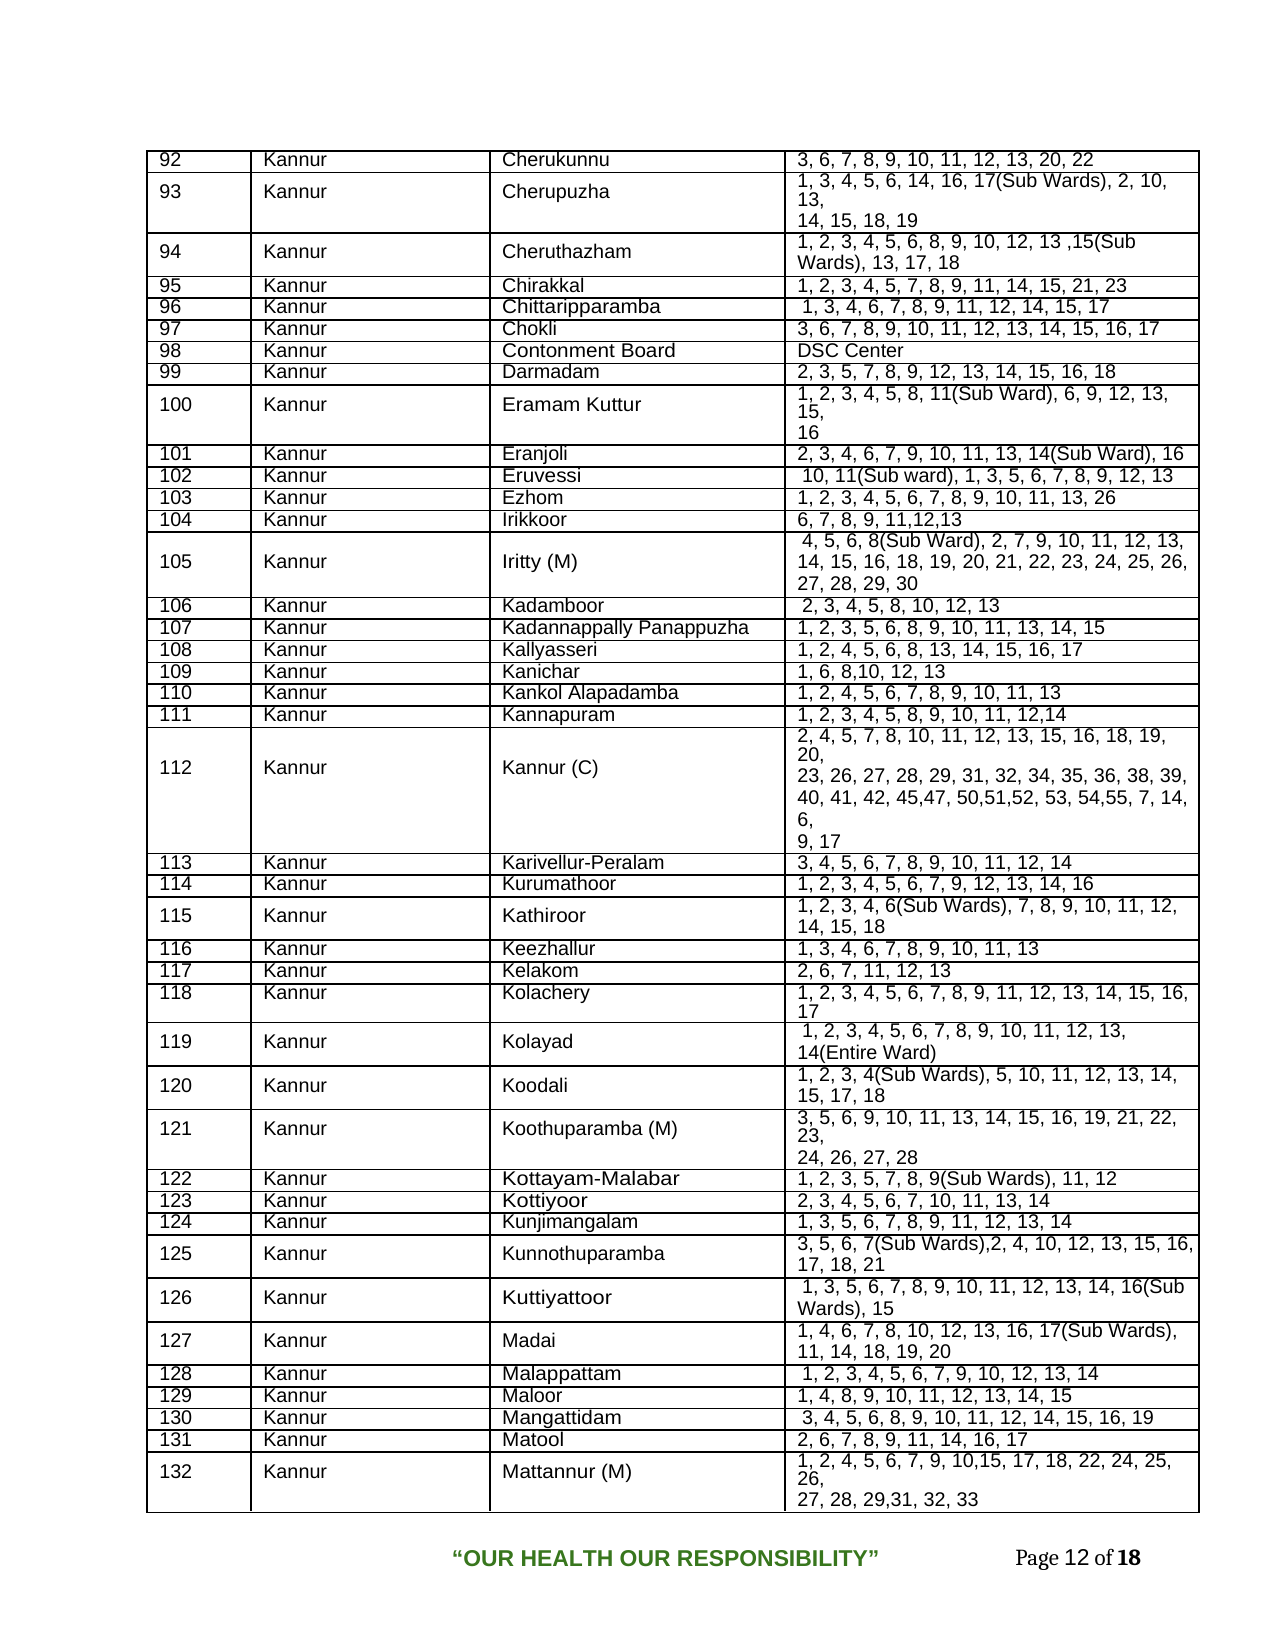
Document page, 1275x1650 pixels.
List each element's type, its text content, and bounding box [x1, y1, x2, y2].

table_cell 1, 3, 4, 6, 7, 8, 9, 10, 11, 13 [786, 941, 1198, 961]
table_cell Kannur [252, 985, 489, 1022]
table_cell Kannur [252, 941, 489, 961]
table_cell 2, 3, 5, 7, 8, 9, 12, 13, 14, 15, 16, 18 [786, 364, 1198, 384]
table_cell Kannur [252, 364, 489, 384]
table_cell 110 [148, 685, 250, 705]
table_cell Eruvessi [491, 468, 784, 488]
table_cell 1, 4, 8, 9, 10, 11, 12, 13, 14, 15 [786, 1388, 1198, 1408]
table_cell Kanichar [491, 663, 784, 683]
table_cell Kallyasseri [491, 641, 784, 662]
table_cell 1, 2, 3, 4, 5, 6, 7, 9, 12, 13, 14, 16 [786, 876, 1198, 896]
table_cell 105 [148, 533, 250, 596]
table_cell Kannur [252, 898, 489, 939]
table_cell 93 [148, 173, 250, 232]
table_cell 1, 2, 3, 4, 5, 8, 9, 10, 11, 12,14 [786, 707, 1198, 727]
table_header Kannur [252, 152, 489, 172]
table_cell Kannur [252, 685, 489, 705]
table_cell Kannur [252, 1067, 489, 1108]
table_cell 6, 7, 8, 9, 11,12,13 [786, 511, 1198, 531]
table_cell 106 [148, 598, 250, 618]
table_cell Kannur [252, 854, 489, 874]
table_cell Kannur [252, 533, 489, 596]
table_cell 3, 4, 5, 6, 8, 9, 10, 11, 12, 14, 15, 16, 19 [786, 1409, 1198, 1429]
table_cell DSC Center [786, 342, 1198, 362]
table_cell 129 [148, 1388, 250, 1408]
table_cell 117 [148, 963, 250, 983]
table_cell Kannur [252, 1110, 489, 1169]
table_cell 95 [148, 277, 250, 297]
table_cell 1, 6, 8,10, 12, 13 [786, 663, 1198, 683]
table_cell 113 [148, 854, 250, 874]
table_cell 103 [148, 489, 250, 509]
table_cell 121 [148, 1110, 250, 1169]
table_header Cherukunnu [491, 152, 784, 172]
table_cell Kannur [252, 1323, 489, 1364]
table_cell Kannur [252, 663, 489, 683]
table_cell Kannur [252, 321, 489, 341]
table_cell 2, 6, 7, 11, 12, 13 [786, 963, 1198, 983]
table_cell 1, 2, 3, 4, 5, 6, 7, 8, 9, 10, 11, 12, 13, 14(Entire Ward) [786, 1023, 1198, 1065]
table_cell Darmadam [491, 364, 784, 384]
table_cell 123 [148, 1192, 250, 1212]
table_cell 107 [148, 620, 250, 640]
table_cell Mangattidam [491, 1409, 784, 1429]
table_cell Karivellur-Peralam [491, 854, 784, 874]
table_cell Kannur [252, 1279, 489, 1321]
table_cell 1, 3, 5, 6, 7, 8, 9, 10, 11, 12, 13, 14, 16(Sub Wards), 15 [786, 1279, 1198, 1321]
table_cell Ezhom [491, 489, 784, 509]
table_cell 1, 4, 6, 7, 8, 10, 12, 13, 16, 17(Sub Wards), 11, 14, 18, 19, 20 [786, 1323, 1198, 1364]
table_cell Kannur [252, 1453, 489, 1511]
table_cell 118 [148, 985, 250, 1022]
table_cell 1, 2, 4, 5, 6, 8, 13, 14, 15, 16, 17 [786, 641, 1198, 662]
table_cell 94 [148, 234, 250, 276]
table_cell 2, 6, 7, 8, 9, 11, 14, 16, 17 [786, 1431, 1198, 1451]
table_cell Kannur [252, 1023, 489, 1065]
table_cell 10, 11(Sub ward), 1, 3, 5, 6, 7, 8, 9, 12, 13 [786, 468, 1198, 488]
table_cell Kannur [252, 489, 489, 509]
table_cell 4, 5, 6, 8(Sub Ward), 2, 7, 9, 10, 11, 12, 13, 14, 15, 16, 18, 19, 20, 21, 22, 23, 24, 25, 26, 27, 28, 29, 30 [786, 533, 1198, 596]
table_cell Cherupuzha [491, 173, 784, 232]
table_cell 2, 3, 4, 5, 8, 10, 12, 13 [786, 598, 1198, 618]
table_cell Kannur [252, 299, 489, 319]
table_cell 96 [148, 299, 250, 319]
table_cell 125 [148, 1236, 250, 1277]
table_cell Kunjimangalam [491, 1214, 784, 1234]
table_cell 3, 5, 6, 9, 10, 11, 13, 14, 15, 16, 19, 21, 22, 23, 24, 26, 27, 28 [786, 1110, 1198, 1169]
table_cell Kannur [252, 620, 489, 640]
table_cell Kurumathoor [491, 876, 784, 896]
table_cell Kuttiyattoor [491, 1279, 784, 1321]
table_cell 104 [148, 511, 250, 531]
table_cell Kolayad [491, 1023, 784, 1065]
table_cell 102 [148, 468, 250, 488]
table_cell Chirakkal [491, 277, 784, 297]
table_cell 115 [148, 898, 250, 939]
table_cell Kottayam-Malabar [491, 1170, 784, 1191]
table_cell Kannur [252, 876, 489, 896]
table_cell Kannur [252, 1236, 489, 1277]
table_cell 2, 3, 4, 6, 7, 9, 10, 11, 13, 14(Sub Ward), 16 [786, 446, 1198, 466]
table_cell 1, 2, 3, 4, 5, 8, 11(Sub Ward), 6, 9, 12, 13, 15, 16 [786, 386, 1198, 444]
table_cell Kannur [252, 511, 489, 531]
table_cell Kankol Alapadamba [491, 685, 784, 705]
table_cell Kannur [252, 1214, 489, 1234]
table_cell Iritty (M) [491, 533, 784, 596]
table_cell Kannur [252, 728, 489, 853]
table_cell 1, 2, 3, 4, 5, 6, 7, 8, 9, 10, 11, 13, 26 [786, 489, 1198, 509]
table_cell 114 [148, 876, 250, 896]
table_cell Kannur [252, 1170, 489, 1191]
table_cell Eramam Kuttur [491, 386, 784, 444]
table_cell Kannur [252, 707, 489, 727]
table_cell Chittaripparamba [491, 299, 784, 319]
table_cell 124 [148, 1214, 250, 1234]
table_cell Kottiyoor [491, 1192, 784, 1212]
table_cell 119 [148, 1023, 250, 1065]
table_header 92 [148, 152, 250, 172]
table_cell Maloor [491, 1388, 784, 1408]
table_cell 1, 3, 4, 6, 7, 8, 9, 11, 12, 14, 15, 17 [786, 299, 1198, 319]
table_cell 131 [148, 1431, 250, 1451]
table_cell 112 [148, 728, 250, 853]
table_cell Kannur [252, 234, 489, 276]
table_cell Contonment Board [491, 342, 784, 362]
table_cell Kannur [252, 173, 489, 232]
table_cell 99 [148, 364, 250, 384]
table_cell Keezhallur [491, 941, 784, 961]
table_cell 2, 4, 5, 7, 8, 10, 11, 12, 13, 15, 16, 18, 19, 20, 23, 26, 27, 28, 29, 31, 32, 34, 35, 36, 38, 39, 40, 41, 42, 45,47, 50,51,52, 53, 54,55, 7, 14, 6, 9, 17 [786, 728, 1198, 853]
table_cell Kadannappally Panappuzha [491, 620, 784, 640]
table_cell Irikkoor [491, 511, 784, 531]
table_cell Kolachery [491, 985, 784, 1022]
table_cell 1, 2, 4, 5, 6, 7, 9, 10,15, 17, 18, 22, 24, 25, 26, 27, 28, 29,31, 32, 33 [786, 1453, 1198, 1511]
table_cell Kannur [252, 598, 489, 618]
table_cell Cheruthazham [491, 234, 784, 276]
table_cell 108 [148, 641, 250, 662]
table_cell Kannur [252, 468, 489, 488]
table_cell Kannur [252, 446, 489, 466]
table_cell Kannur [252, 1192, 489, 1212]
table_cell 1, 2, 3, 4, 5, 6, 8, 9, 10, 12, 13 ,15(Sub Wards), 13, 17, 18 [786, 234, 1198, 276]
table_cell 109 [148, 663, 250, 683]
table_cell 97 [148, 321, 250, 341]
table_cell Kannur [252, 342, 489, 362]
table_cell 100 [148, 386, 250, 444]
table_cell 126 [148, 1279, 250, 1321]
table_cell Kannur [252, 386, 489, 444]
table_cell Kadamboor [491, 598, 784, 618]
table_cell 2, 3, 4, 5, 6, 7, 10, 11, 13, 14 [786, 1192, 1198, 1212]
table_cell 130 [148, 1409, 250, 1429]
table_cell Kannur [252, 277, 489, 297]
table_cell Kannur [252, 1366, 489, 1386]
table_cell 1, 2, 3, 4, 5, 6, 7, 9, 10, 12, 13, 14 [786, 1366, 1198, 1386]
table_cell Kannapuram [491, 707, 784, 727]
table_cell 120 [148, 1067, 250, 1108]
table_cell 1, 2, 3, 5, 7, 8, 9(Sub Wards), 11, 12 [786, 1170, 1198, 1191]
table_cell Koothuparamba (M) [491, 1110, 784, 1169]
table_cell Kannur [252, 1409, 489, 1429]
table_cell Chokli [491, 321, 784, 341]
table_cell Kathiroor [491, 898, 784, 939]
table_cell 1, 2, 3, 4(Sub Wards), 5, 10, 11, 12, 13, 14, 15, 17, 18 [786, 1067, 1198, 1108]
table_cell Kannur [252, 641, 489, 662]
table_cell 111 [148, 707, 250, 727]
table_cell Madai [491, 1323, 784, 1364]
table_cell Kunnothuparamba [491, 1236, 784, 1277]
table_cell Malappattam [491, 1366, 784, 1386]
table_cell 1, 2, 4, 5, 6, 7, 8, 9, 10, 11, 13 [786, 685, 1198, 705]
table_cell Eranjoli [491, 446, 784, 466]
table_cell 1, 2, 3, 4, 5, 6, 7, 8, 9, 11, 12, 13, 14, 15, 16, 17 [786, 985, 1198, 1022]
table_cell Kannur [252, 1388, 489, 1408]
table_cell 116 [148, 941, 250, 961]
table_cell 3, 6, 7, 8, 9, 10, 11, 12, 13, 14, 15, 16, 17 [786, 321, 1198, 341]
table_cell 128 [148, 1366, 250, 1386]
table_cell Koodali [491, 1067, 784, 1108]
table_cell 98 [148, 342, 250, 362]
table_cell Mattannur (M) [491, 1453, 784, 1511]
table_cell 101 [148, 446, 250, 466]
table_cell Kannur (C) [491, 728, 784, 853]
table_cell 1, 2, 3, 5, 6, 8, 9, 10, 11, 13, 14, 15 [786, 620, 1198, 640]
table_cell 1, 2, 3, 4, 6(Sub Wards), 7, 8, 9, 10, 11, 12, 14, 15, 18 [786, 898, 1198, 939]
table_cell 127 [148, 1323, 250, 1364]
table_cell 1, 2, 3, 4, 5, 7, 8, 9, 11, 14, 15, 21, 23 [786, 277, 1198, 297]
table_cell 132 [148, 1453, 250, 1511]
table_cell Matool [491, 1431, 784, 1451]
table_header 3, 6, 7, 8, 9, 10, 11, 12, 13, 20, 22 [786, 152, 1198, 172]
table_cell 122 [148, 1170, 250, 1191]
table_cell 3, 4, 5, 6, 7, 8, 9, 10, 11, 12, 14 [786, 854, 1198, 874]
table_cell Kelakom [491, 963, 784, 983]
table_cell 1, 3, 5, 6, 7, 8, 9, 11, 12, 13, 14 [786, 1214, 1198, 1234]
table_cell Kannur [252, 1431, 489, 1451]
table_cell 3, 5, 6, 7(Sub Wards),2, 4, 10, 12, 13, 15, 16, 17, 18, 21 [786, 1236, 1198, 1277]
table_cell 1, 3, 4, 5, 6, 14, 16, 17(Sub Wards), 2, 10, 13, 14, 15, 18, 19 [786, 173, 1198, 232]
table_cell Kannur [252, 963, 489, 983]
